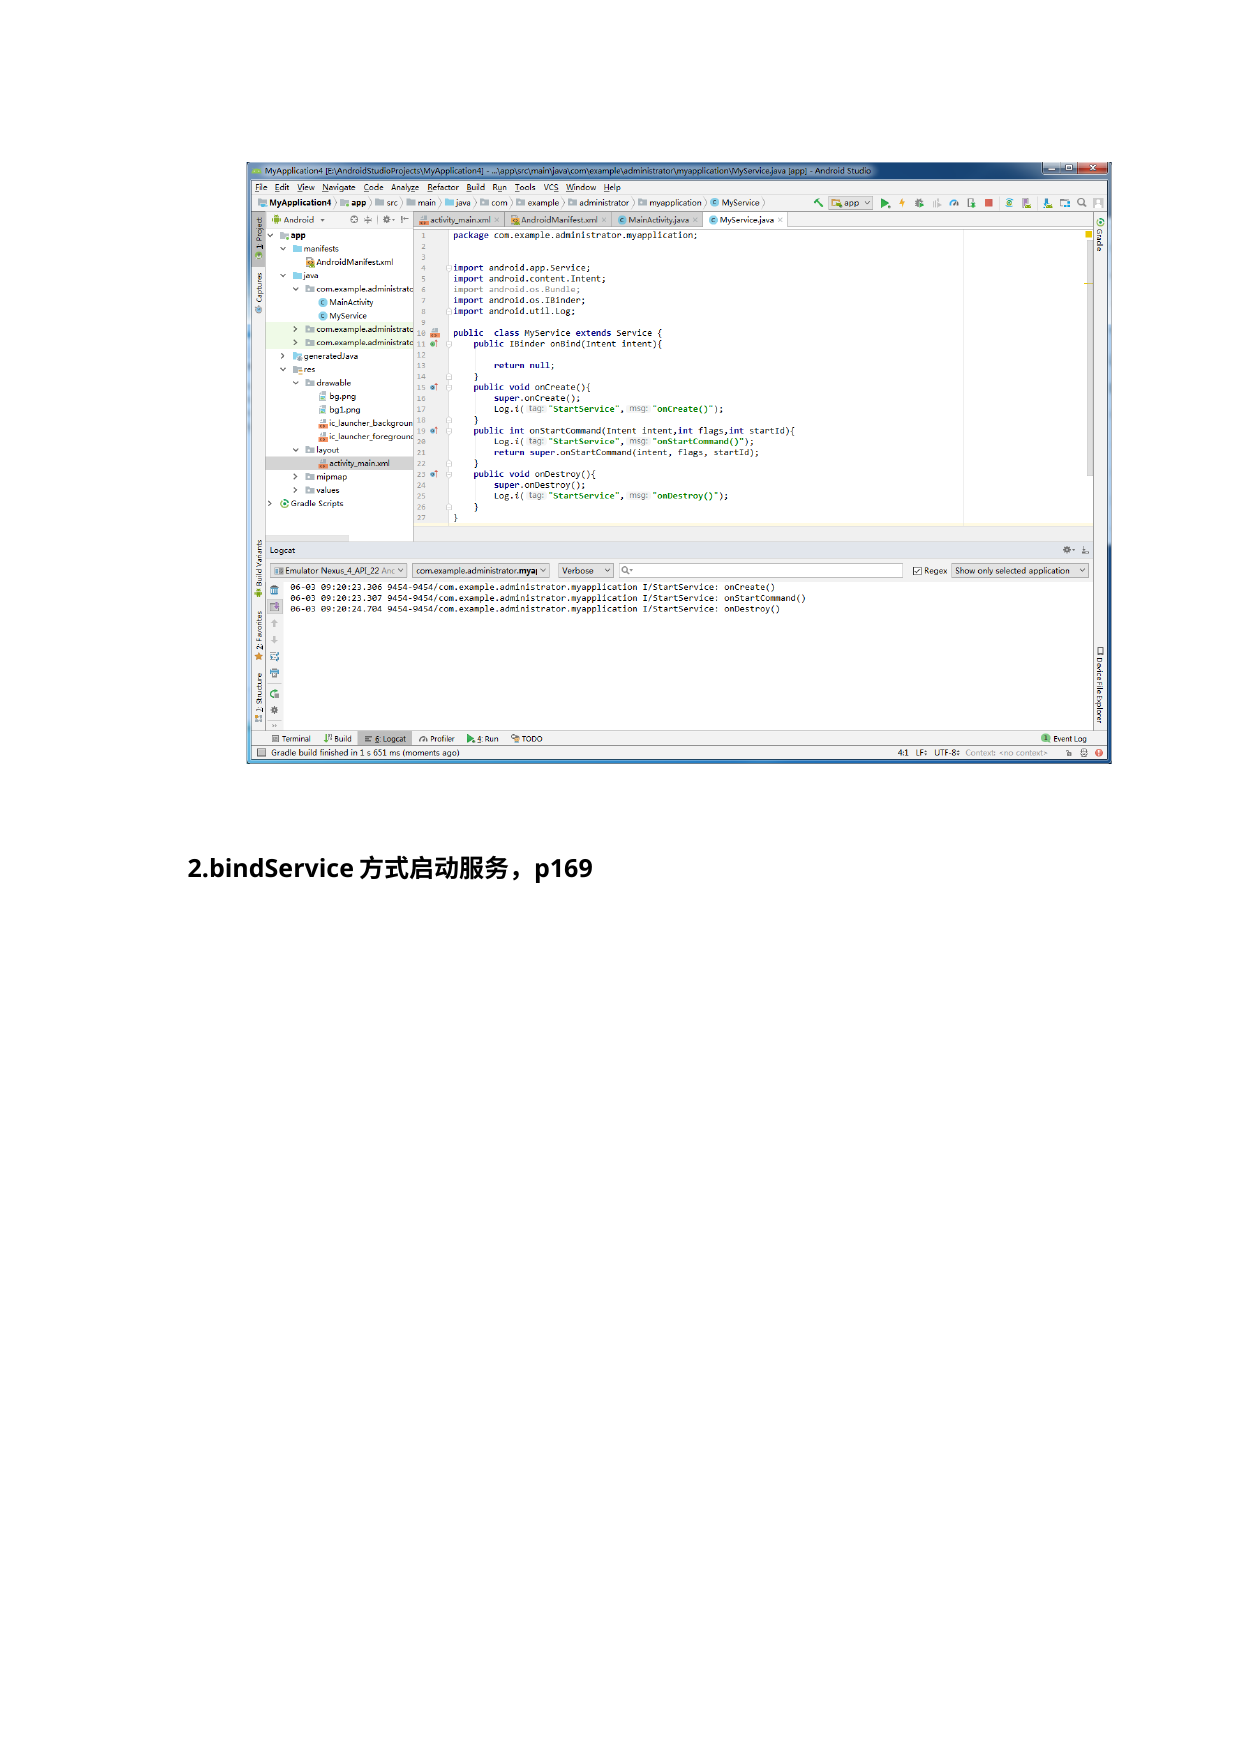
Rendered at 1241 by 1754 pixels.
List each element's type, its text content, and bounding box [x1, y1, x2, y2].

subtitle 2.bindService方式启动服务，p169 [187, 834, 1053, 899]
picture [246, 162, 1112, 764]
